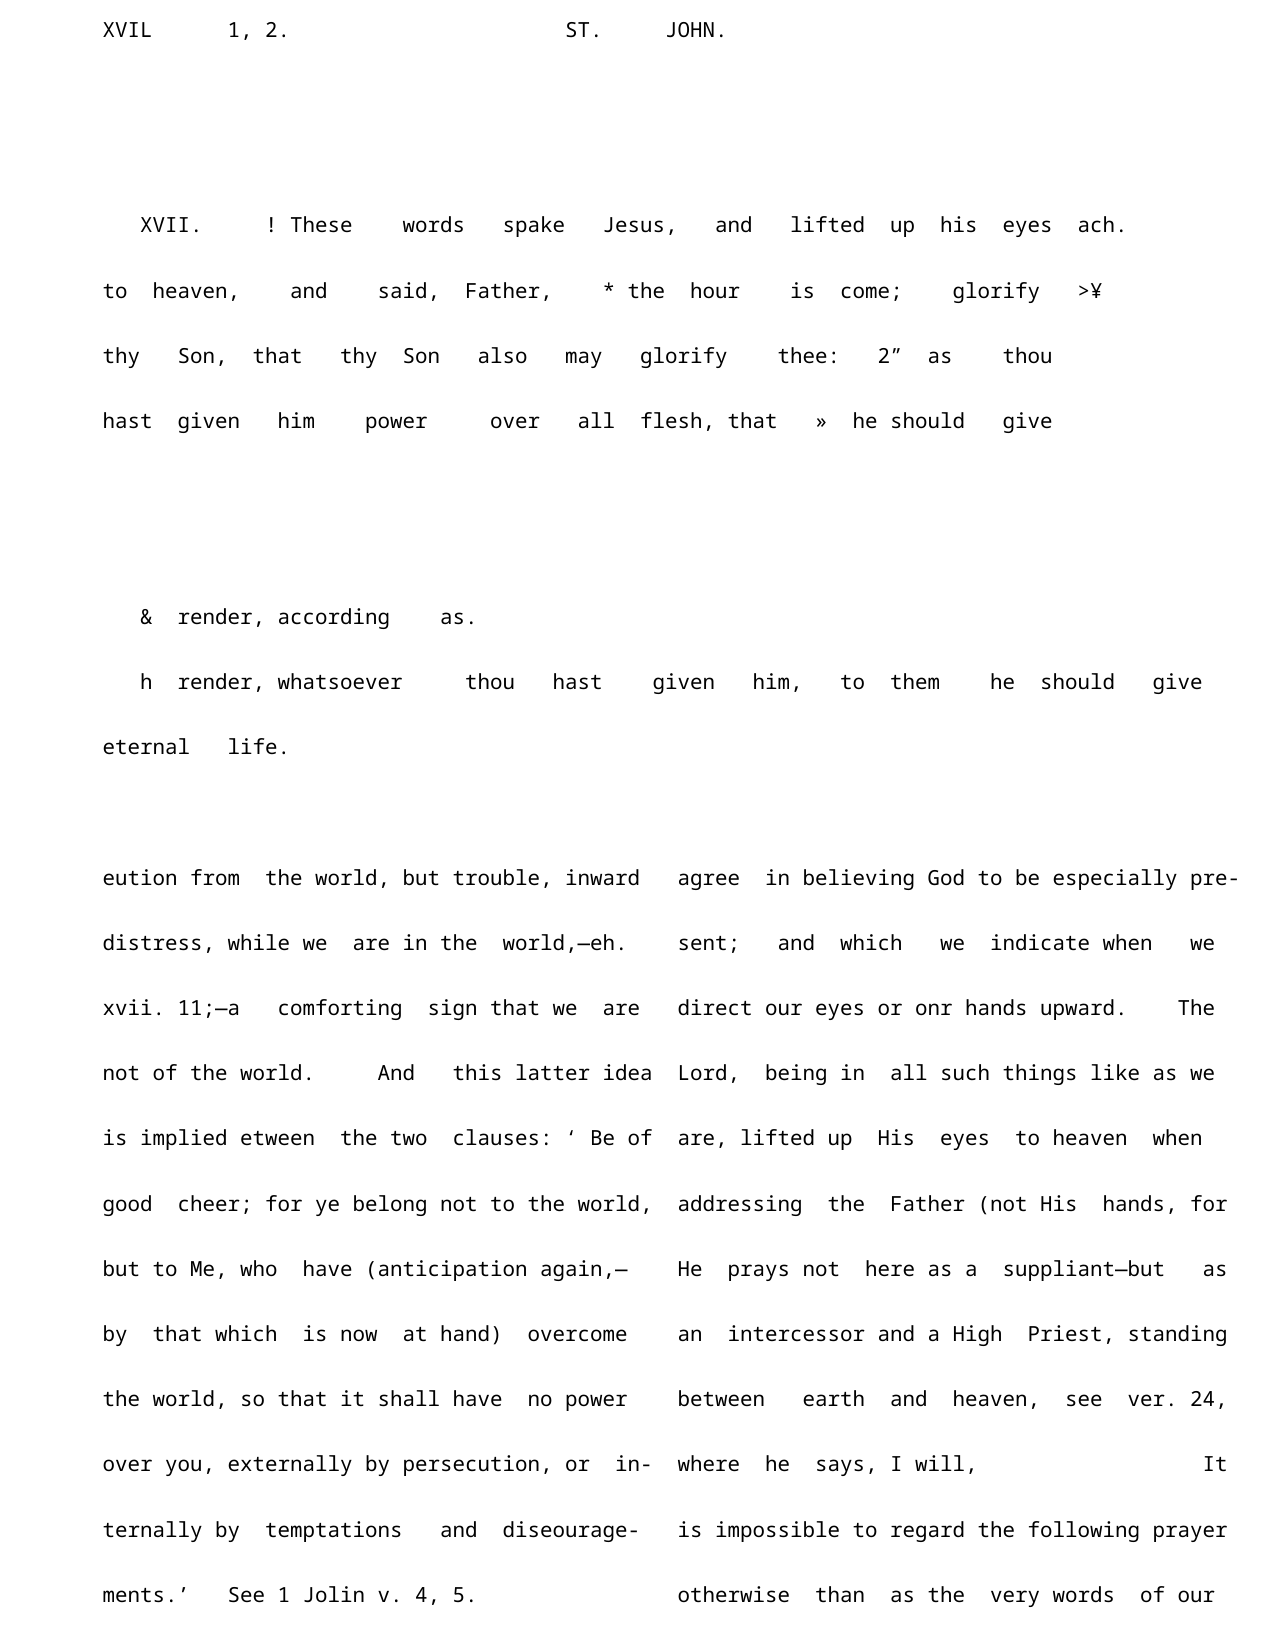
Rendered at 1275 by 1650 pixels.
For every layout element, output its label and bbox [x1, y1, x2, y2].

text [15, 15, 1260, 1608]
